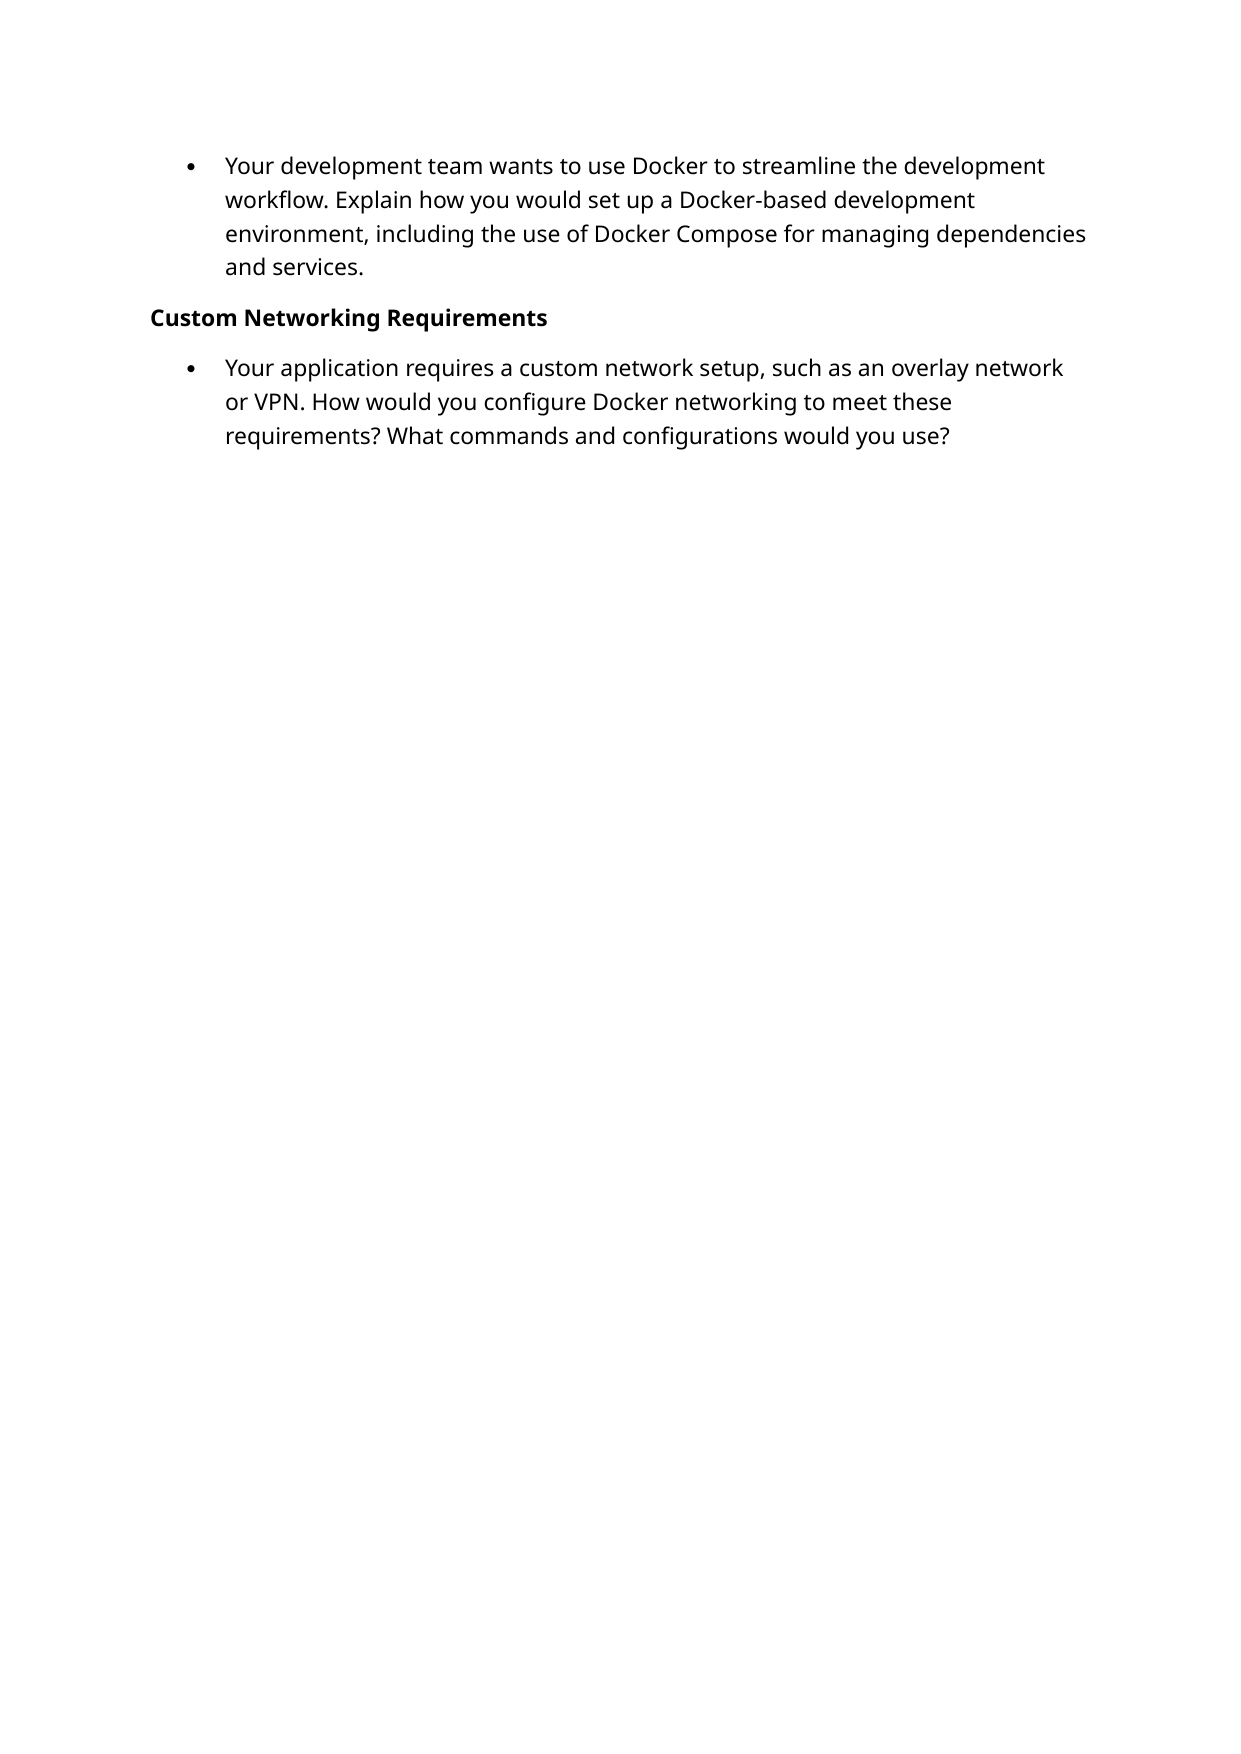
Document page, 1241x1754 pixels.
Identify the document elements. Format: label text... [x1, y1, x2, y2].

text Custom Networking Requirements [150, 302, 1090, 333]
list Your application requires a custom network setup, such as an overlay network or VPN. How would you configure Docker networking to meet these requirements? What commands and configurations would you use? [187, 352, 1090, 451]
list Your development team wants to use Docker to streamline the development workflow. Explain how you would set up a Docker-based development environment, including the use of Docker Compose for managing dependencies and services. [187, 150, 1090, 282]
